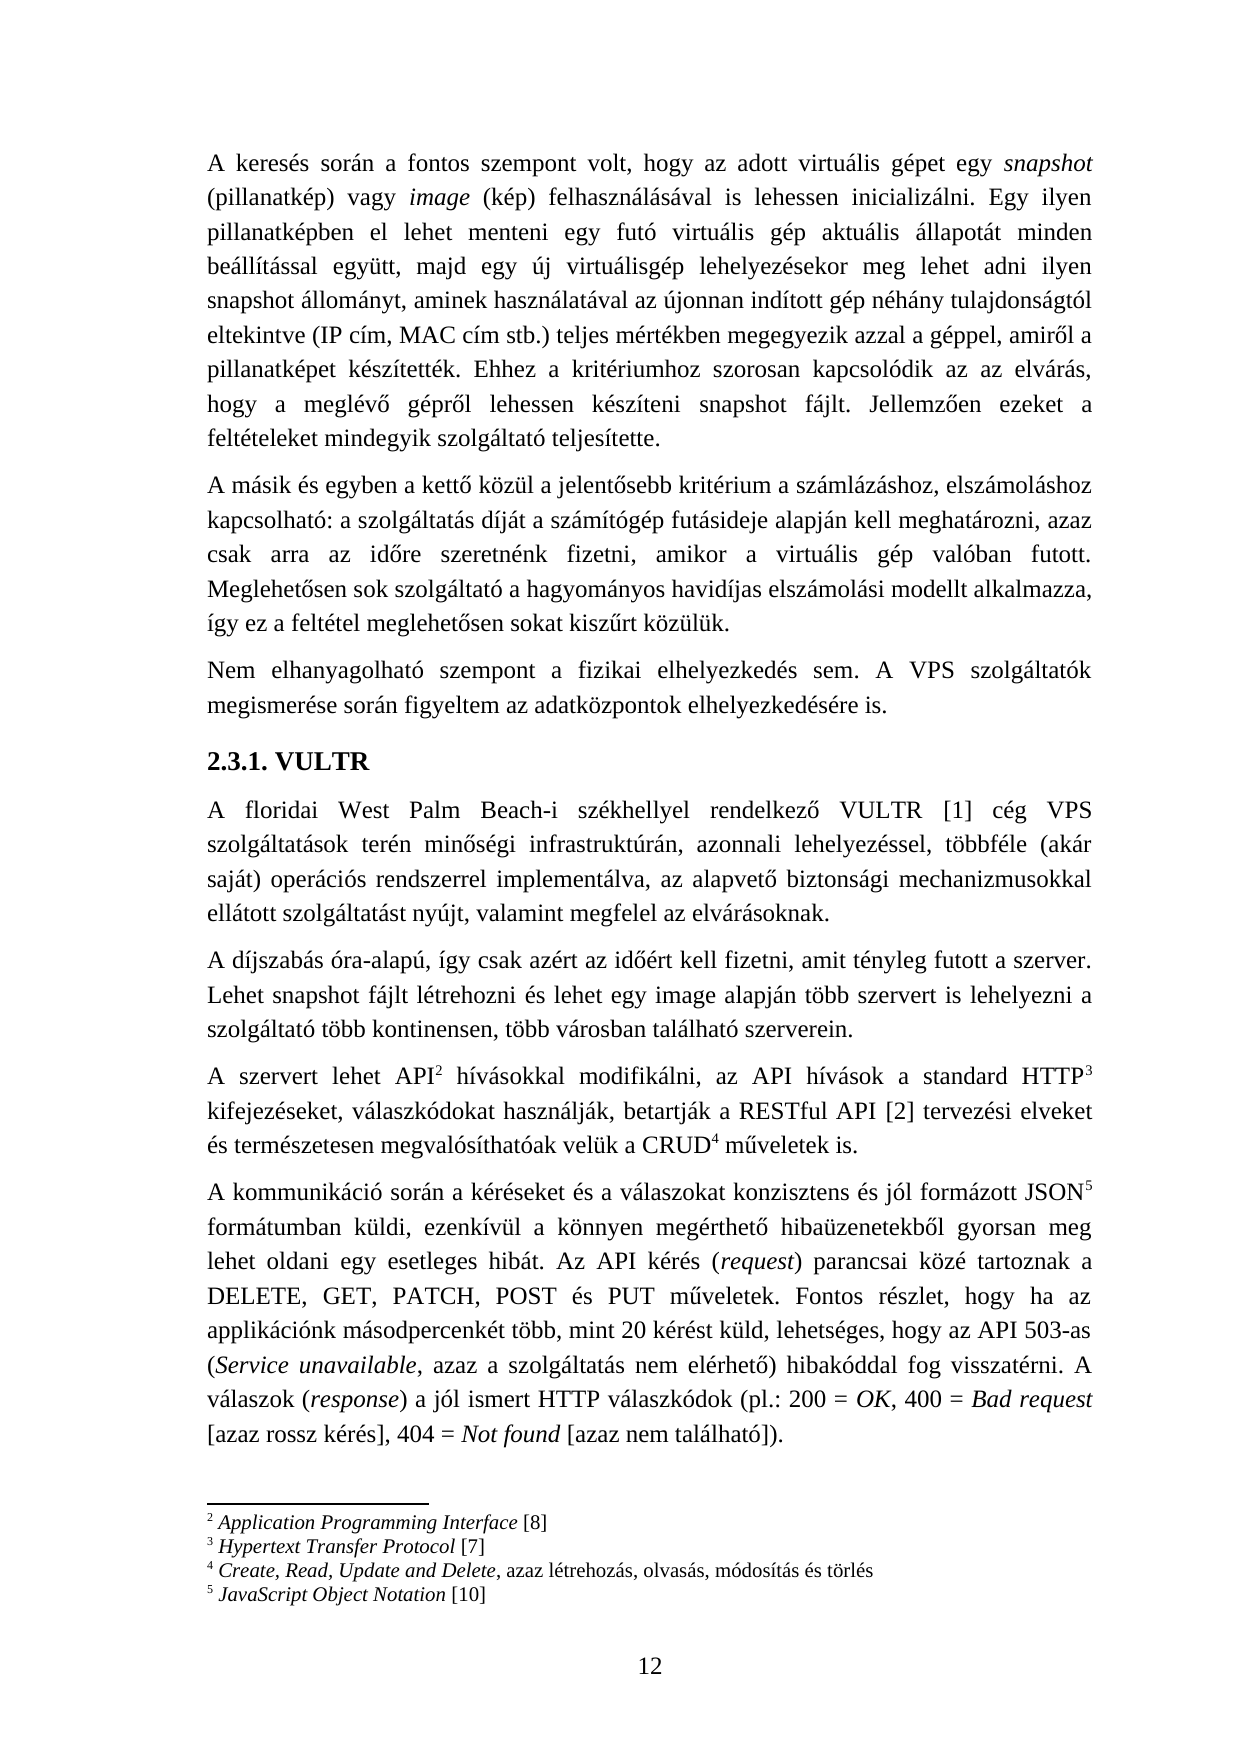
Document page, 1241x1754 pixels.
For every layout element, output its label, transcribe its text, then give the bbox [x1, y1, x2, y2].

text A kommunikáció során a kéréseket és a válaszokat konzisztens és jól formázott JSON formátumban küldi, ezenkívül a könnyen megérthető hibaüzenetekből gyorsan meg lehet oldani egy esetleges hibát. Az API kérés (request) parancsai közé tartoznak a DELETE, GET, PATCH, POST és PUT műveletek. Fontos részlet, hogy ha az applikációnk másodpercenkét több, mint 20 kérést küld, lehetséges, hogy az API 503-as (Service unavailable, azaz a szolgáltatás nem elérhető) hibakóddal fog visszatérni. A válaszok (response) a jól ismert HTTP válaszkódok (pl.: 200 = OK, 400 = Bad request [azaz rossz kérés], 404 = Not found [azaz nem található]). [207, 1177, 1092, 1447]
text A másik és egyben a kettő közül a jelentősebb kritérium a számlázáshoz, elszámoláshoz kapcsolható: a szolgáltatás díját a számítógép futásideje alapján kell meghatározni, azaz csak arra az időre szeretnénk fizetni, amikor a virtuális gép valóban futott. Meglehetősen sok szolgáltató a hagyományos havidíjas elszámolási modellt alkalmazza, így ez a feltétel meglehetősen sokat kiszűrt közülük. [207, 471, 1092, 637]
text A szervert lehet API hívásokkal modifikálni, az API hívások a standard HTTP kifejezéseket, válaszkódokat használják, betartják a RESTful API tervezési elveket és természetesen megvalósíthatóak velük a CRUD műveletek is. [207, 1061, 1092, 1159]
text Nem elhanyagolható szempont a fizikai elhelyezkedés sem. A VPS szolgáltatók megismerése során figyeltem az adatközpontok elhelyezkedésére is. [207, 655, 1092, 719]
text A díjszabás óra-alapú, így csak azért az időért kell fizetni, amit tényleg futott a szerver. Lehet snapshot fájlt létrehozni és lehet egy image alapján több szervert is lehelyezni a szolgáltató több kontinensen, több városban található szerverein. [207, 945, 1092, 1043]
subtitle VULTR [207, 745, 1092, 776]
text A floridai West Palm Beach-i székhellyel rendelkező VULTR cég VPS szolgáltatások terén minőségi infrastruktúrán, azonnali lehelyezéssel, többféle (akár saját) operációs rendszerrel implementálva, az alapvető biztonsági mechanizmusokkal ellátott szolgáltatást nyújt, valamint megfelel az elvárásoknak. [207, 795, 1092, 927]
text A keresés során a fontos szempont volt, hogy az adott virtuális gépet egy snapshot (pillanatkép) vagy image (kép) felhasználásával is lehessen inicializálni. Egy ilyen pillanatképben el lehet menteni egy futó virtuális gép aktuális állapotát minden beállítással együtt, majd egy új virtuálisgép lehelyezésekor meg lehet adni ilyen snapshot állományt, aminek használatával az újonnan indított gép néhány tulajdonságtól eltekintve (IP cím, MAC cím stb.) teljes mértékben megegyezik azzal a géppel, amiről a pillanatképet készítették. Ehhez a kritériumhoz szorosan kapcsolódik az az elvárás, hogy a meglévő gépről lehessen készíteni snapshot fájlt. Jellemzően ezeket a feltételeket mindegyik szolgáltató teljesítette. [207, 148, 1092, 452]
